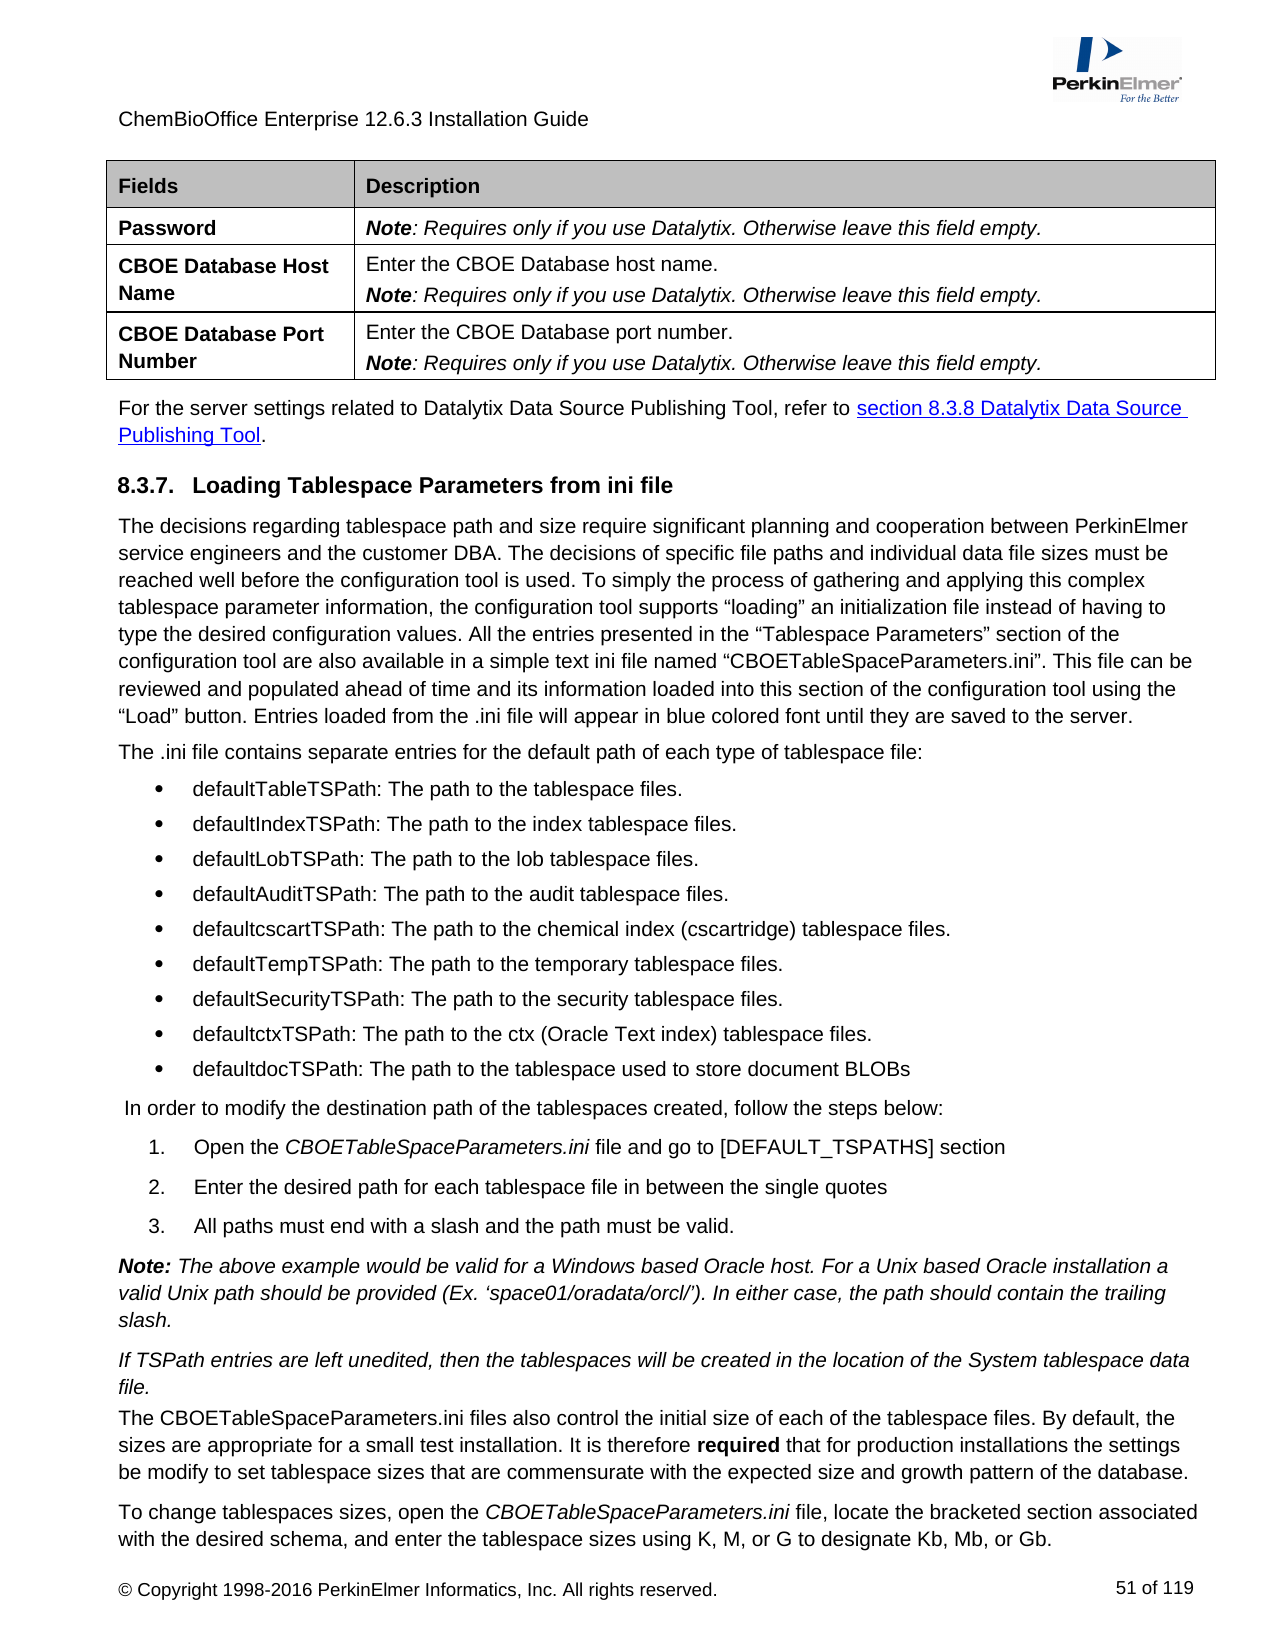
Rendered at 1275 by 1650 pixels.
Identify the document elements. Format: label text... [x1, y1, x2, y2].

table_header Description [355, 161, 1215, 207]
list defaultTempTSPath: The path to the temporary tablespace files. [155, 952, 1204, 976]
text To change tablespaces sizes, open the CBOETableSpaceParameters.ini file, locate the bracketed section associated with the desired schema, and enter the tablespace sizes using K, M, or G to designate Kb, Mb, or Gb. [118, 1496, 1204, 1551]
text The decisions regarding tablespace path and size require significant planning and cooperation between PerkinElmer service engineers and the customer DBA. The decisions of specific file paths and individual data file sizes must be reached well before the configuration tool is used. To simply the process of gathering and applying this complex tablespace parameter information, the configuration tool supports “loading” an initialization file instead of having to type the desired configuration values. All the entries presented in the “Tablespace Parameters” section of the configuration tool are also available in a simple text ini file named “CBOETableSpaceParameters.ini”. This file can be reviewed and populated ahead of time and its information loaded into this section of the configuration tool using the “Load” button. Entries loaded from the .ini file will appear in blue colored font until they are saved to the server. [118, 511, 1204, 727]
list All paths must end with a slash and the path must be valid. [148, 1211, 1204, 1238]
table_cell Spotfire Service Password [107, 208, 354, 244]
table_cell CBOE Database Host Name [107, 245, 354, 311]
list defaultcscartTSPath: The path to the chemical index (cscartridge) tablespace files. [155, 917, 1204, 941]
list defaultSecurityTSPath: The path to the security tablespace files. [155, 987, 1204, 1011]
table_cell Enter the CBOE Database port number. Note: Requires only if you use Datalytix. Otherwise leave this field empty. [355, 313, 1215, 379]
picture [1053, 37, 1182, 102]
text In order to modify the destination path of the tablespaces created, follow the steps below: [118, 1092, 1204, 1119]
table_header Fields [107, 161, 354, 207]
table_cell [355, 208, 1215, 244]
list defaultctxTSPath: The path to the ctx (Oracle Text index) tablespace files. [155, 1022, 1204, 1046]
list defaultTableTSPath: The path to the tablespace files. [155, 776, 1204, 800]
text The .ini file contains separate entries for the default path of each type of tablespace file: [118, 740, 1204, 764]
subtitle Loading Tablespace Parameters from ini file [117, 472, 1204, 498]
text The CBOETableSpaceParameters.ini files also control the initial size of each of the tablespace files. By default, the sizes are appropriate for a small test installation. It is therefore required that for production installations the settings be modify to set tablespace sizes that are commensurate with the expected size and growth pattern of the database. [118, 1403, 1204, 1484]
list defaultdocTSPath: The path to the tablespace used to store document BLOBs [155, 1057, 1204, 1081]
list defaultLobTSPath: The path to the lob tablespace files. [155, 847, 1204, 871]
list defaultIndexTSPath: The path to the index tablespace files. [155, 811, 1204, 836]
table_cell Enter the CBOE Database host name. Note: Requires only if you use Datalytix. Otherwise leave this field empty. [355, 245, 1215, 311]
table_cell CBOE Database Port Number [107, 313, 354, 379]
text Note: The above example would be valid for a Windows based Oracle host. For a Unix based Oracle installation a valid Unix path should be provided (Ex. ‘space01/oradata/orcl/’). In either case, the path should contain the trailing slash. [118, 1251, 1204, 1332]
text If TSPath entries are left unedited, then the tablespaces will be created in the location of the System tablespace data file. [118, 1344, 1204, 1398]
list Enter the desired path for each tablespace file in between the single quotes [148, 1171, 1204, 1198]
list defaultAuditTSPath: The path to the audit tablespace files. [155, 882, 1204, 906]
text For the server settings related to Datalytix Data Source Publishing Tool, refer to section 8.3.8 Datalytix Data Source Publishing Tool. [118, 393, 1204, 447]
list Open the CBOETableSpaceParameters.ini file and go to [DEFAULT_TSPATHS] section [148, 1132, 1204, 1159]
